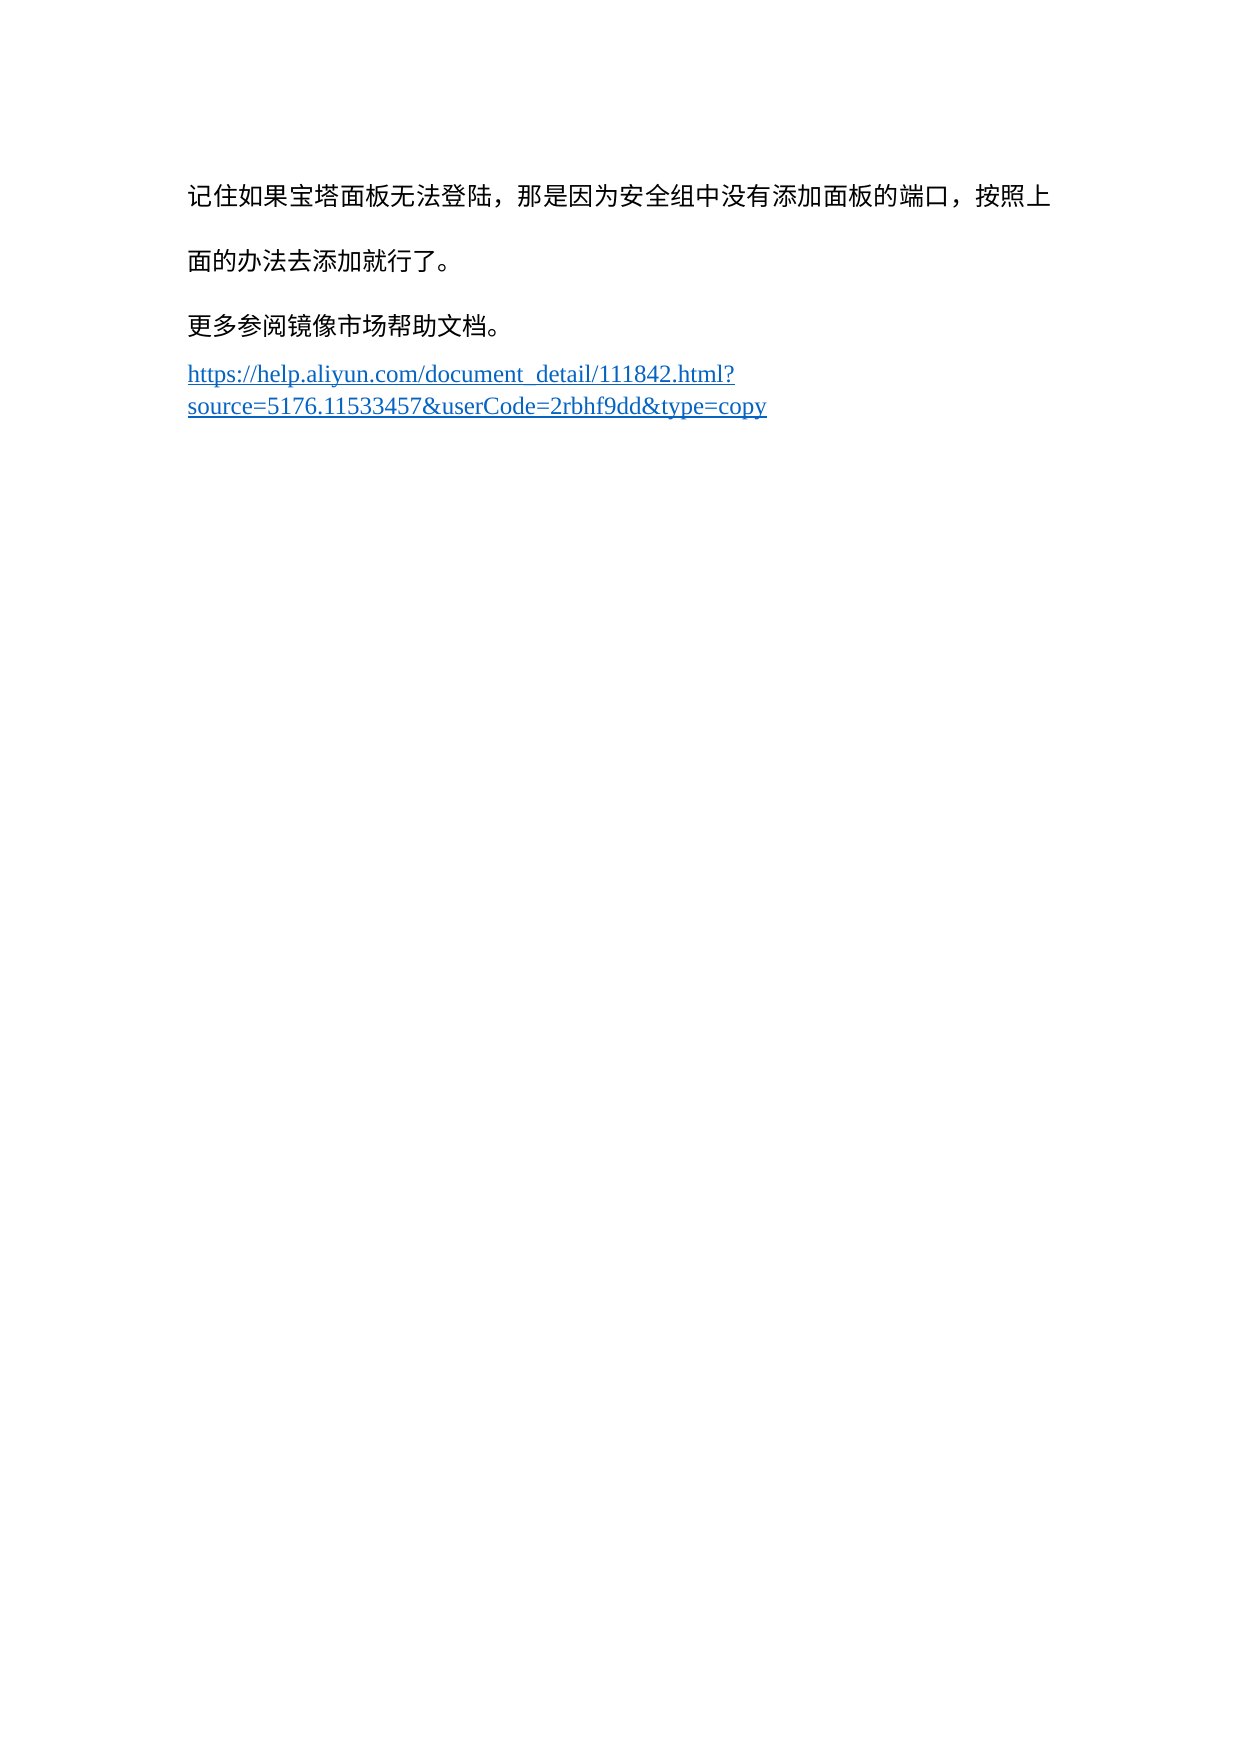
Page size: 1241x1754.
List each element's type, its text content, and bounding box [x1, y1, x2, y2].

text 记住如果宝塔面板无法登陆，那是因为安全组中没有添加面板的端口，按照上面的办法去添加就行了。 [187, 162, 1053, 292]
text https://help.aliyun.com/document_detail/111842.html?source=5176.11533457&userCode=2rbhf9dd&type=copy [187, 357, 1053, 422]
text 更多参阅镜像市场帮助文档。 [187, 292, 1053, 357]
